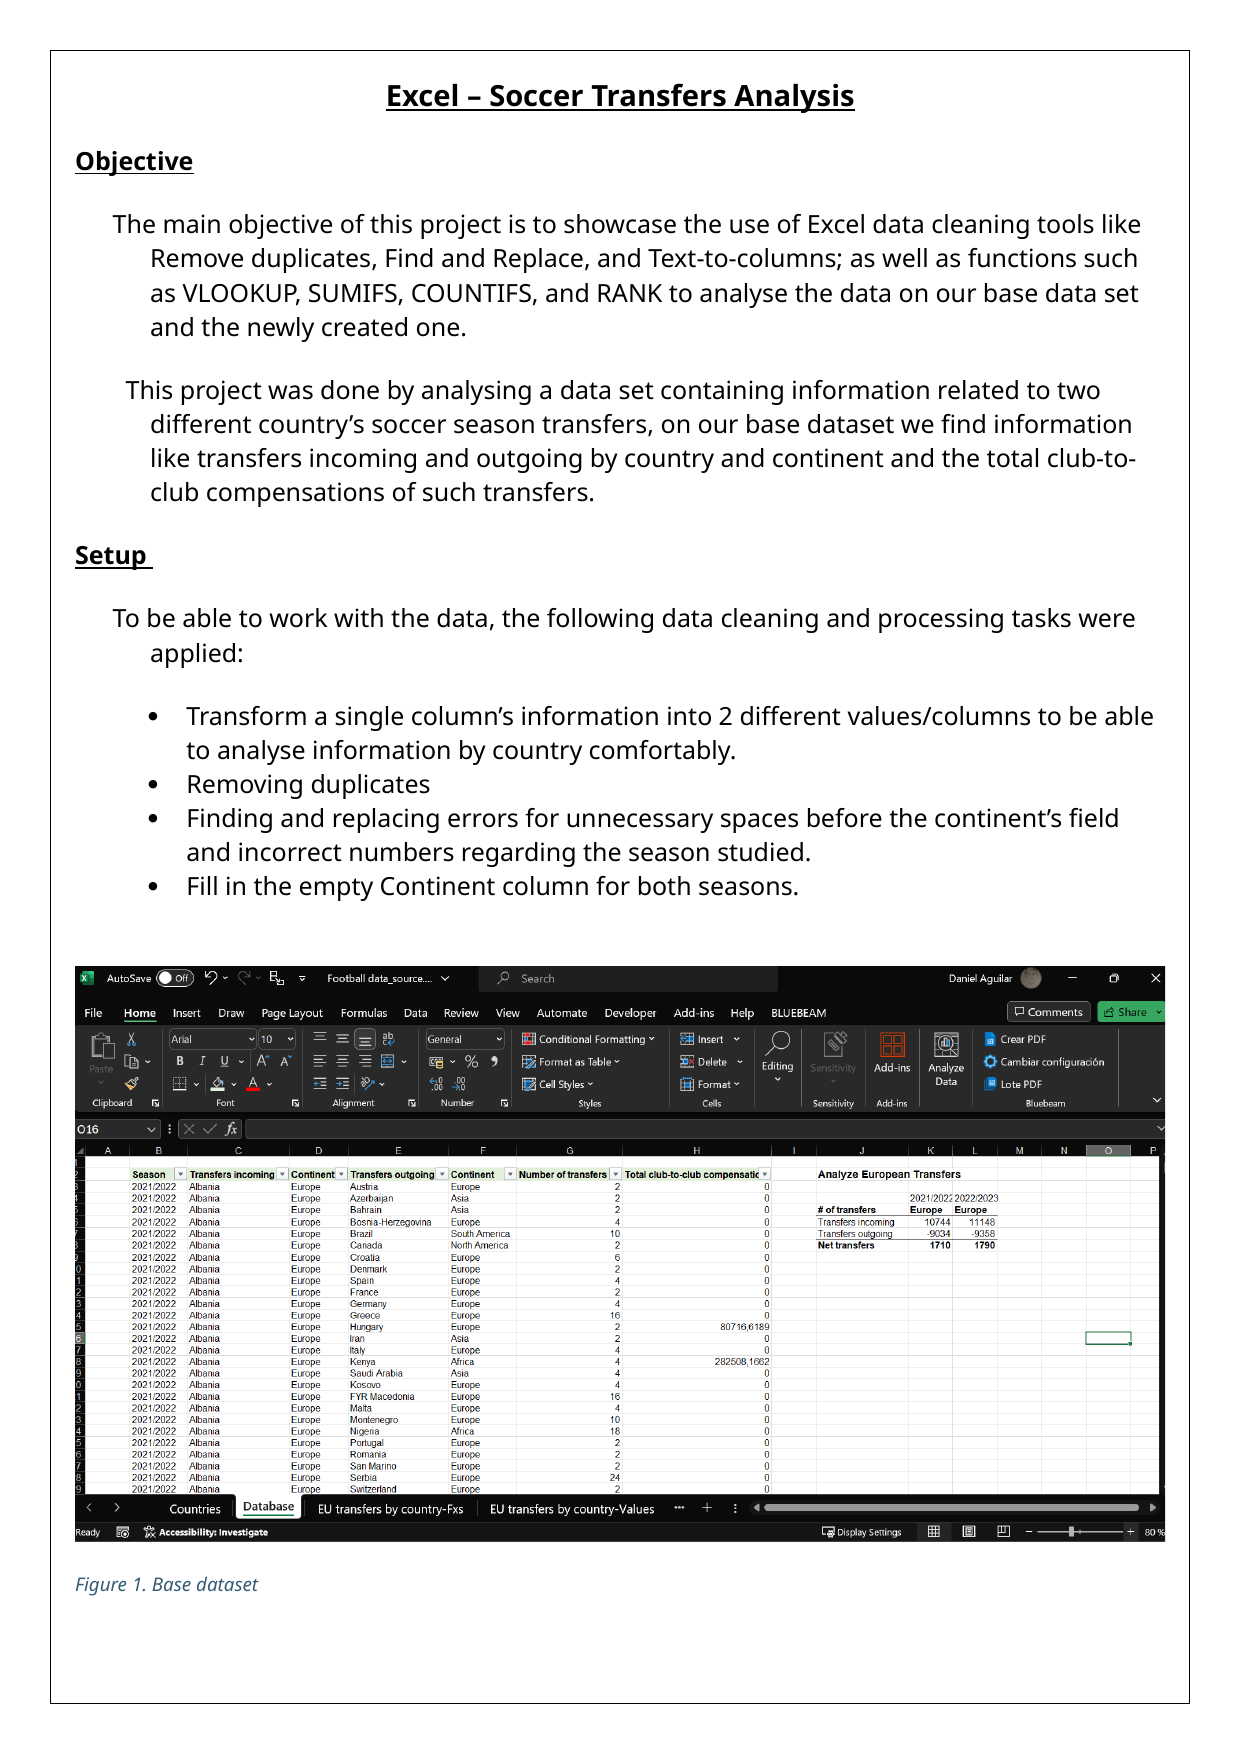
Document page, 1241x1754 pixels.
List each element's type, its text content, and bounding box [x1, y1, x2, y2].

list Fill in the empty Continent column for both seasons. [149, 869, 1165, 903]
picture [75, 966, 1166, 1542]
text This project was done by analysing a data set containing information related to two different country’s soccer season transfers, on our base dataset we find information like transfers incoming and outgoing by country and continent and the total club-to-club compensations of such transfers. [112, 372, 1165, 509]
text Excel – Soccer Transfers Analysis [75, 75, 1165, 115]
text The main objective of this project is to showcase the use of Excel data cleaning tools like Remove duplicates, Find and Replace, and Text-to-columns; as well as functions such as VLOOKUP, SUMIFS, COUNTIFS, and RANK to analyse the data on our base data set and the newly created one. [112, 207, 1165, 343]
list Transform a single column’s information into 2 different values/columns to be able to analyse information by country comfortably. [149, 698, 1165, 767]
text Setup [75, 538, 1165, 572]
text Figure 1. Base dataset [75, 1571, 1165, 1596]
text Objective [75, 144, 1165, 178]
list Removing duplicates [149, 767, 1165, 801]
text To be able to work with the data, the following data cleaning and processing tasks were applied: [112, 601, 1165, 669]
list Finding and replacing errors for unnecessary spaces before the continent’s field and incorrect numbers regarding the season studied. [149, 801, 1165, 869]
